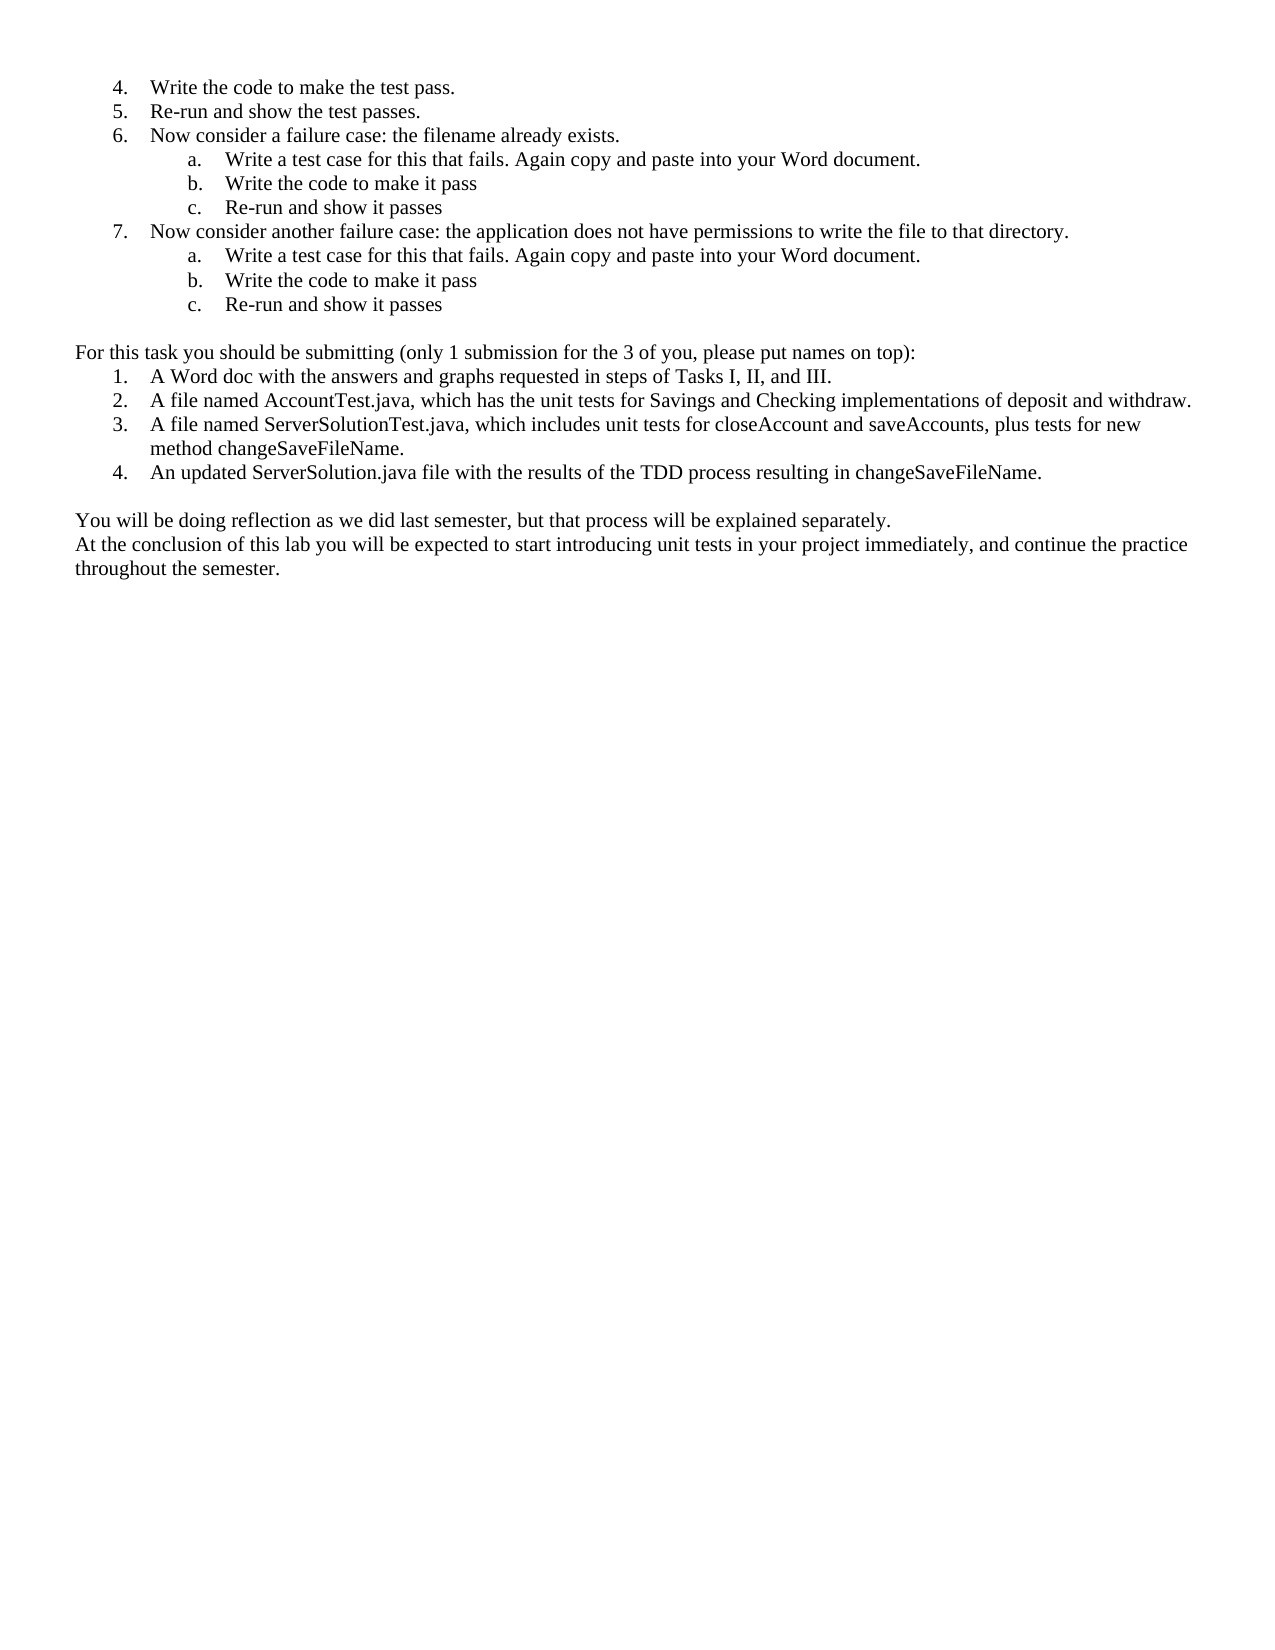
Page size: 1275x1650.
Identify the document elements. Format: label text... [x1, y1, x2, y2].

text At the conclusion of this lab you will be expected to start introducing unit tests in your project immediately, and continue the practice throughout the semester. [75, 532, 1200, 580]
list Now consider another failure case: the application does not have permissions to write the file to that directory. [112, 219, 1200, 243]
list Re-run and show it passes [187, 292, 1200, 316]
list Write a test case for this that fails. Again copy and paste into your Word document. [187, 147, 1200, 171]
list A file named AccountTest.java, which has the unit tests for Savings and Checking implementations of deposit and withdraw. [112, 388, 1200, 412]
list Write a test case for this that fails. Again copy and paste into your Word document. [187, 243, 1200, 267]
list An updated ServerSolution.java file with the results of the TDD process resulting in changeSaveFileName. [112, 460, 1200, 484]
list A Word doc with the answers and graphs requested in steps of Tasks I, II, and III. [112, 364, 1200, 388]
text For this task you should be submitting (only 1 submission for the 3 of you, please put names on top): [75, 340, 1200, 364]
list Re-run and show it passes [187, 195, 1200, 219]
list A file named ServerSolutionTest.java, which includes unit tests for closeAccount and saveAccounts, plus tests for new method changeSaveFileName. [112, 412, 1200, 460]
list Write the code to make it pass [187, 267, 1200, 292]
list Write the code to make the test pass. [112, 75, 1200, 99]
text You will be doing reflection as we did last semester, but that process will be explained separately. [75, 508, 1200, 532]
list Now consider a failure case: the filename already exists. [112, 123, 1200, 147]
list Write the code to make it pass [187, 171, 1200, 195]
list Re-run and show the test passes. [112, 99, 1200, 123]
